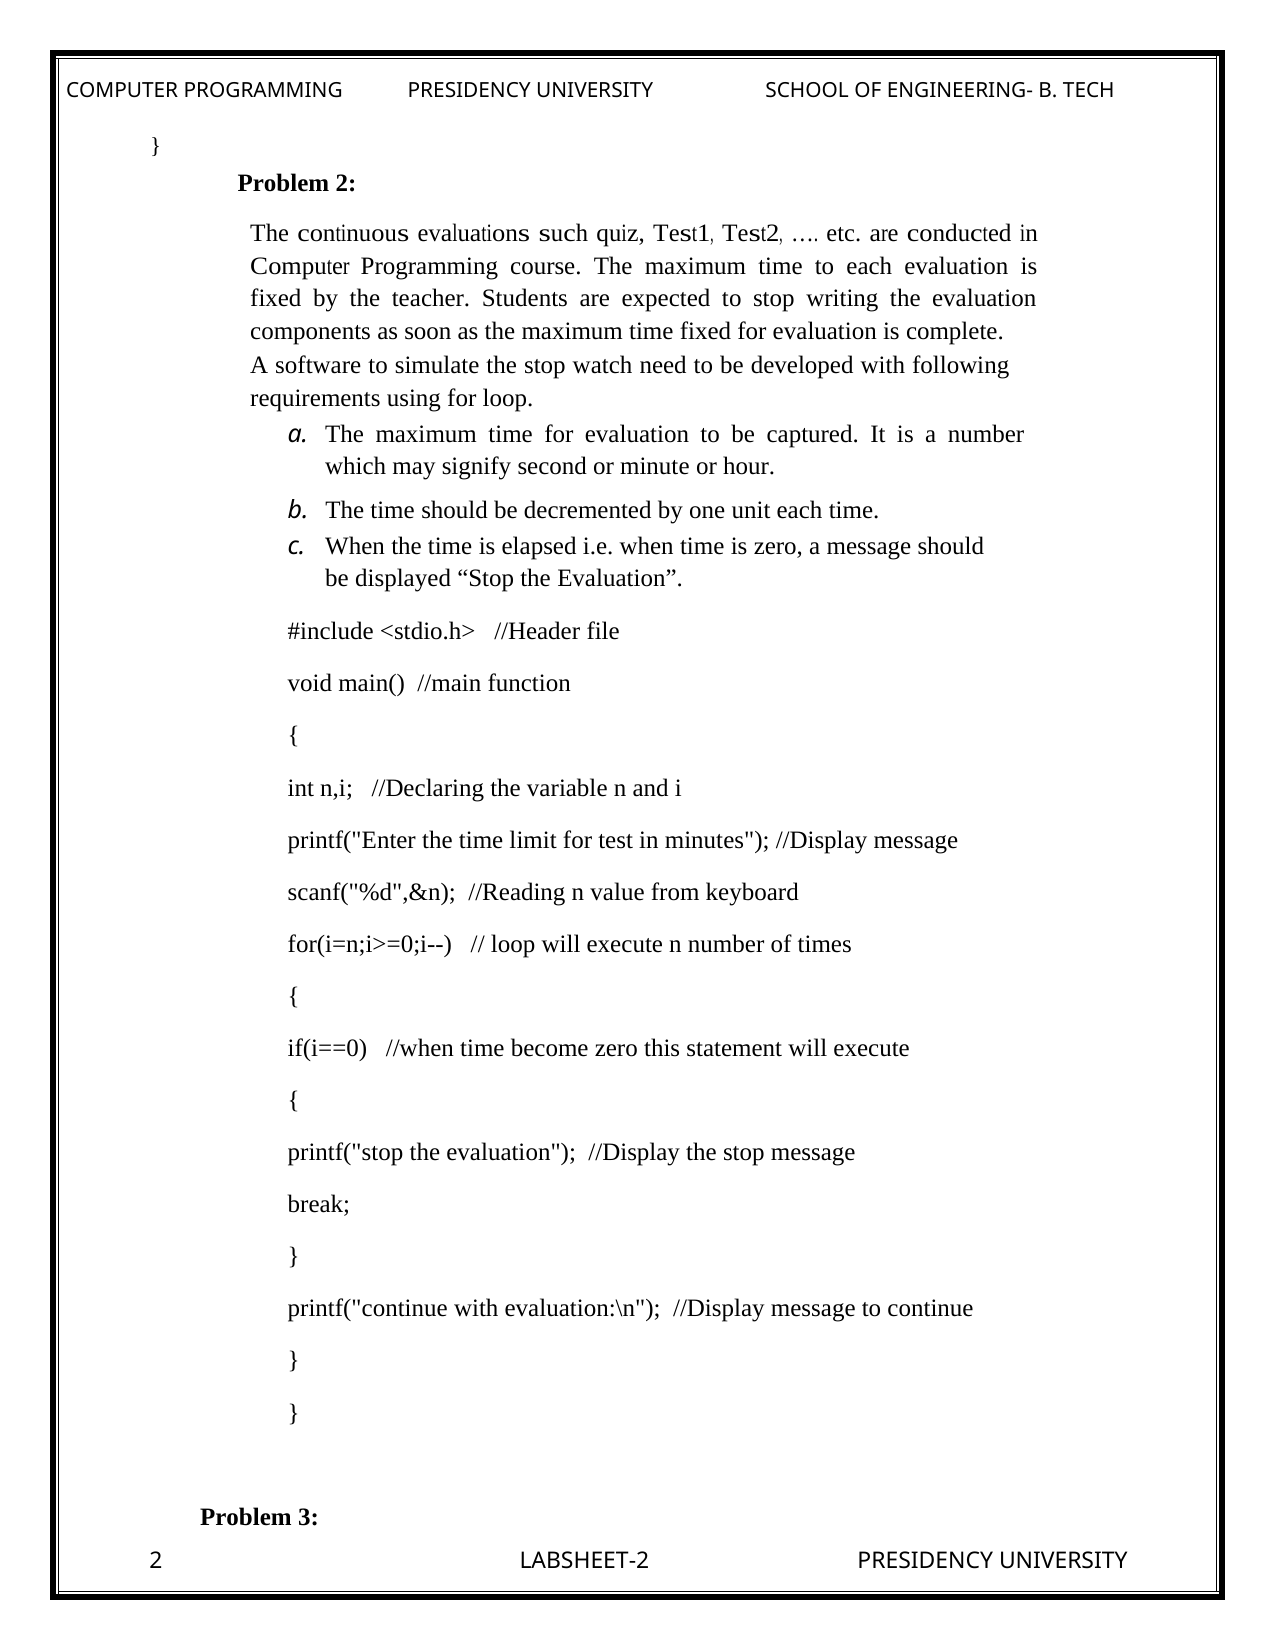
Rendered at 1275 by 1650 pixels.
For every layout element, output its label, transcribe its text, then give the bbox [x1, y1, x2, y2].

subtitle } [287, 1398, 1138, 1426]
subtitle for(i=n;i>=0;i--) // loop will execute n number of times [287, 929, 1138, 958]
list The maximum time for evaluation to be captured. It is a number which may signify second or minute or hour. [287, 416, 1025, 480]
subtitle scanf("%d",&n); //Reading n value from keyboard [287, 877, 1138, 906]
list When the time is elapsed i.e. when time is zero, a message should be displayed “Stop the Evaluation”. [287, 528, 1007, 592]
subtitle } [287, 1346, 1138, 1374]
subtitle printf("continue with evaluation:\n"); //Display message to continue [287, 1293, 1138, 1322]
subtitle #include <stdio.h> //Header file [287, 616, 1138, 645]
subtitle { [287, 721, 1138, 749]
subtitle Problem 2: [150, 168, 1138, 197]
subtitle } [287, 1241, 1138, 1270]
subtitle if(i==0) //when time become zero this statement will execute [287, 1033, 1138, 1062]
subtitle { [287, 1085, 1138, 1114]
subtitle printf("Enter the time limit for test in minutes"); //Display message [287, 825, 1138, 853]
subtitle int n,i; //Declaring the variable n and i [287, 773, 1138, 801]
list The time should be decremented by one unit each time. [287, 492, 1138, 526]
subtitle printf("stop the evaluation"); //Display the stop message [287, 1137, 1138, 1166]
subtitle break; [287, 1189, 1138, 1218]
text } [150, 132, 1138, 158]
text A software to simulate the stop watch need to be developed with following requirements using for loop. [250, 350, 1010, 411]
subtitle void main() //main function [287, 668, 1138, 697]
text The continuous evaluations such quiz, Test1, Test2, …. etc. are conducted in Computer Programming course. The maximum time to each evaluation is fixed by the teacher. Students are expected to stop writing the evaluation components as soon as the maximum time fixed for evaluation is complete. [250, 218, 1038, 344]
subtitle { [287, 981, 1138, 1010]
subtitle Problem 3: [150, 1502, 1138, 1531]
